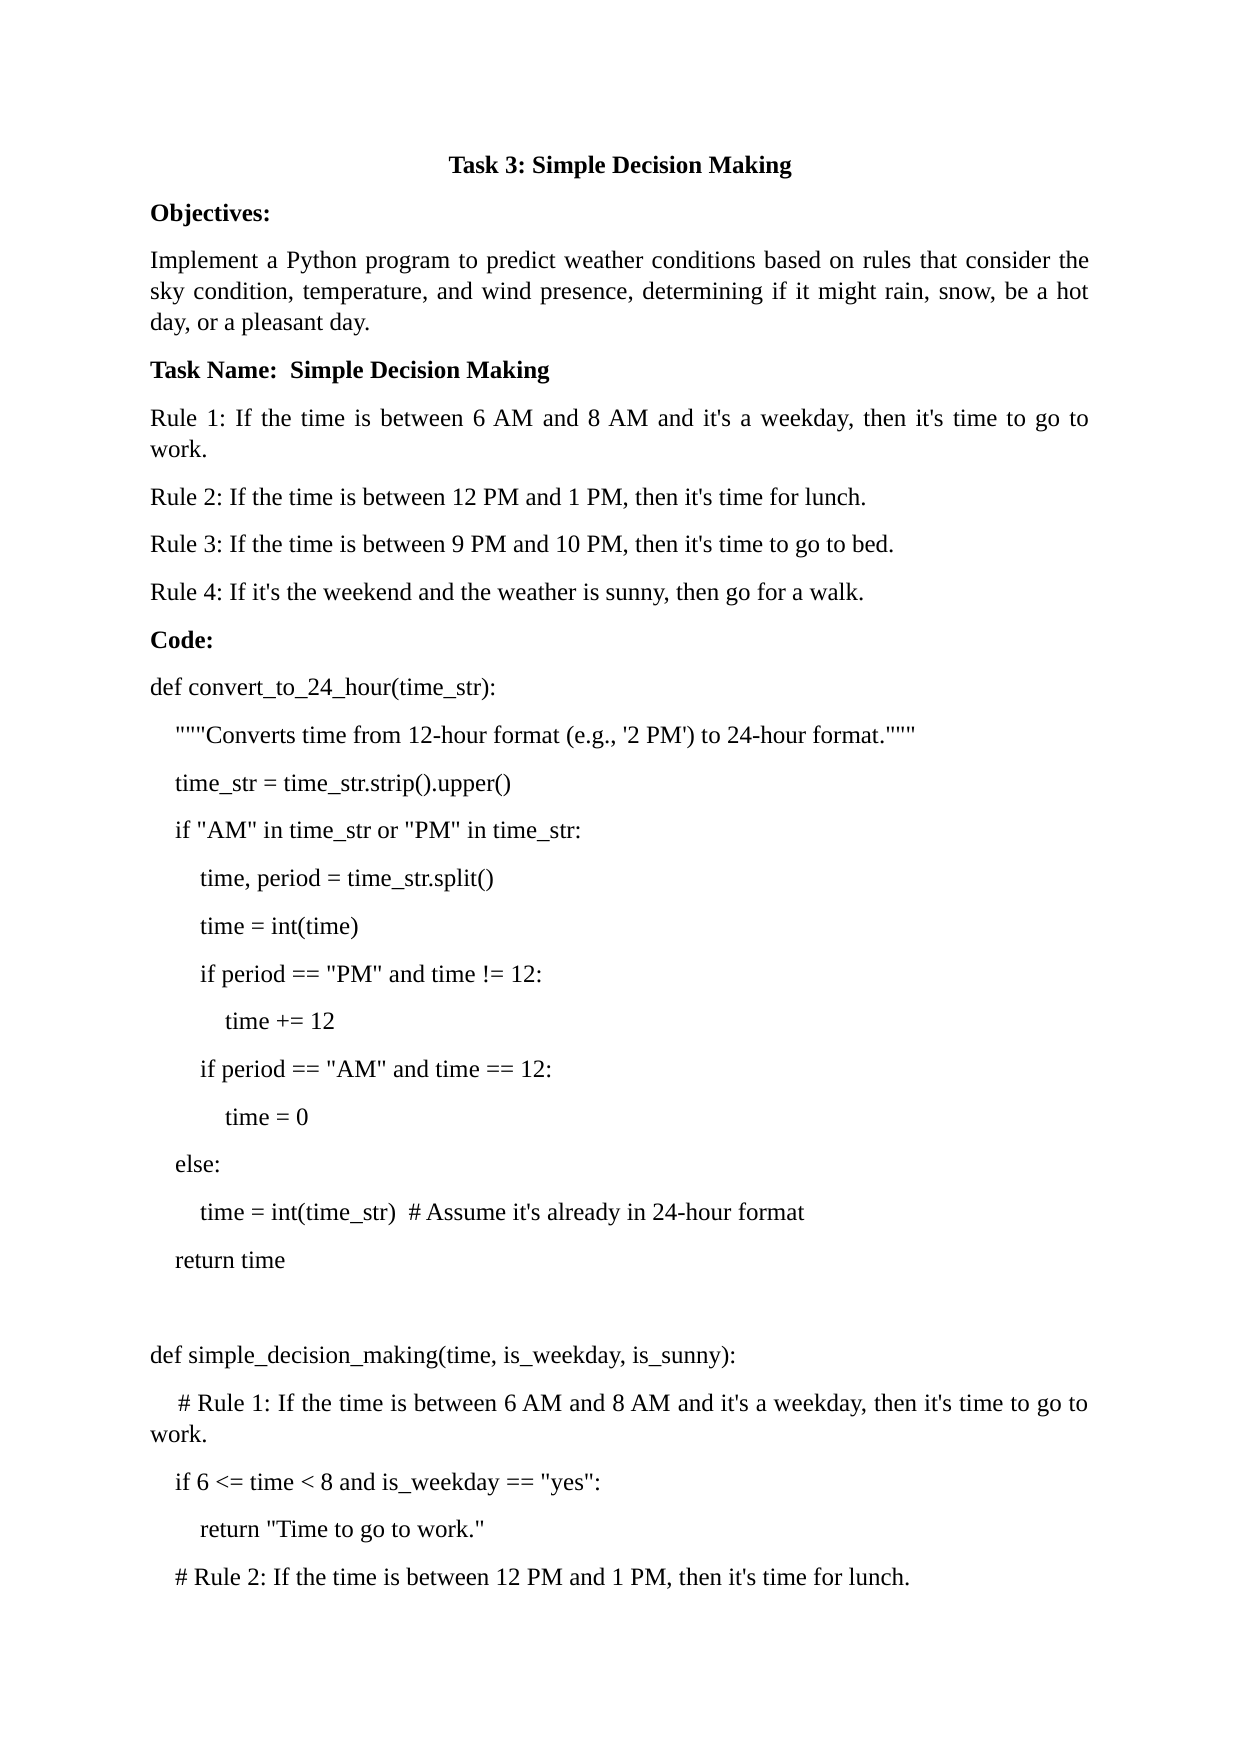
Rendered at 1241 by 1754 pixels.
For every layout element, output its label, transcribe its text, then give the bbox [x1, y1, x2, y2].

text Rule 3: If the time is between 9 PM and 10 PM, then it's time to go to bed. [150, 529, 1090, 558]
text time = int(time_str) # Assume it's already in 24-hour format [150, 1197, 1090, 1226]
text # Rule 1: If the time is between 6 AM and 8 AM and it's a weekday, then it's time to go to work. [150, 1388, 1090, 1448]
text return time [150, 1245, 1090, 1274]
text """Converts time from 12-hour format (e.g., '2 PM') to 24-hour format.""" [150, 720, 1090, 749]
text time = 0 [150, 1102, 1090, 1131]
text if 6 <= time < 8 and is_weekday == "yes": [150, 1467, 1090, 1496]
text Task 3: Simple Decision Making [150, 150, 1090, 179]
text Task Name: Simple Decision Making [150, 355, 1090, 384]
text return "Time to go to work." [150, 1514, 1090, 1543]
text Rule 1: If the time is between 6 AM and 8 AM and it's a weekday, then it's time to go to work. [150, 403, 1090, 463]
text def convert_to_24_hour(time_str): [150, 672, 1090, 701]
text # Rule 2: If the time is between 12 PM and 1 PM, then it's time for lunch. [150, 1562, 1090, 1591]
text if period == "PM" and time != 12: [150, 959, 1090, 987]
text time += 12 [150, 1006, 1090, 1035]
text time = int(time) [150, 911, 1090, 940]
text time, period = time_str.split() [150, 863, 1090, 892]
text Objectives: [150, 198, 1090, 226]
text Rule 4: If it's the weekend and the weather is sunny, then go for a walk. [150, 577, 1090, 606]
text time_str = time_str.strip().upper() [150, 768, 1090, 797]
text if period == "AM" and time == 12: [150, 1054, 1090, 1083]
text if "AM" in time_str or "PM" in time_str: [150, 816, 1090, 844]
text Code: [150, 625, 1090, 653]
text Rule 2: If the time is between 12 PM and 1 PM, then it's time for lunch. [150, 482, 1090, 510]
text def simple_decision_making(time, is_weekday, is_sunny): [150, 1340, 1090, 1369]
text Implement a Python program to predict weather conditions based on rules that consider the sky condition, temperature, and wind presence, determining if it might rain, snow, be a hot day, or a pleasant day. [150, 245, 1090, 336]
text else: [150, 1149, 1090, 1178]
